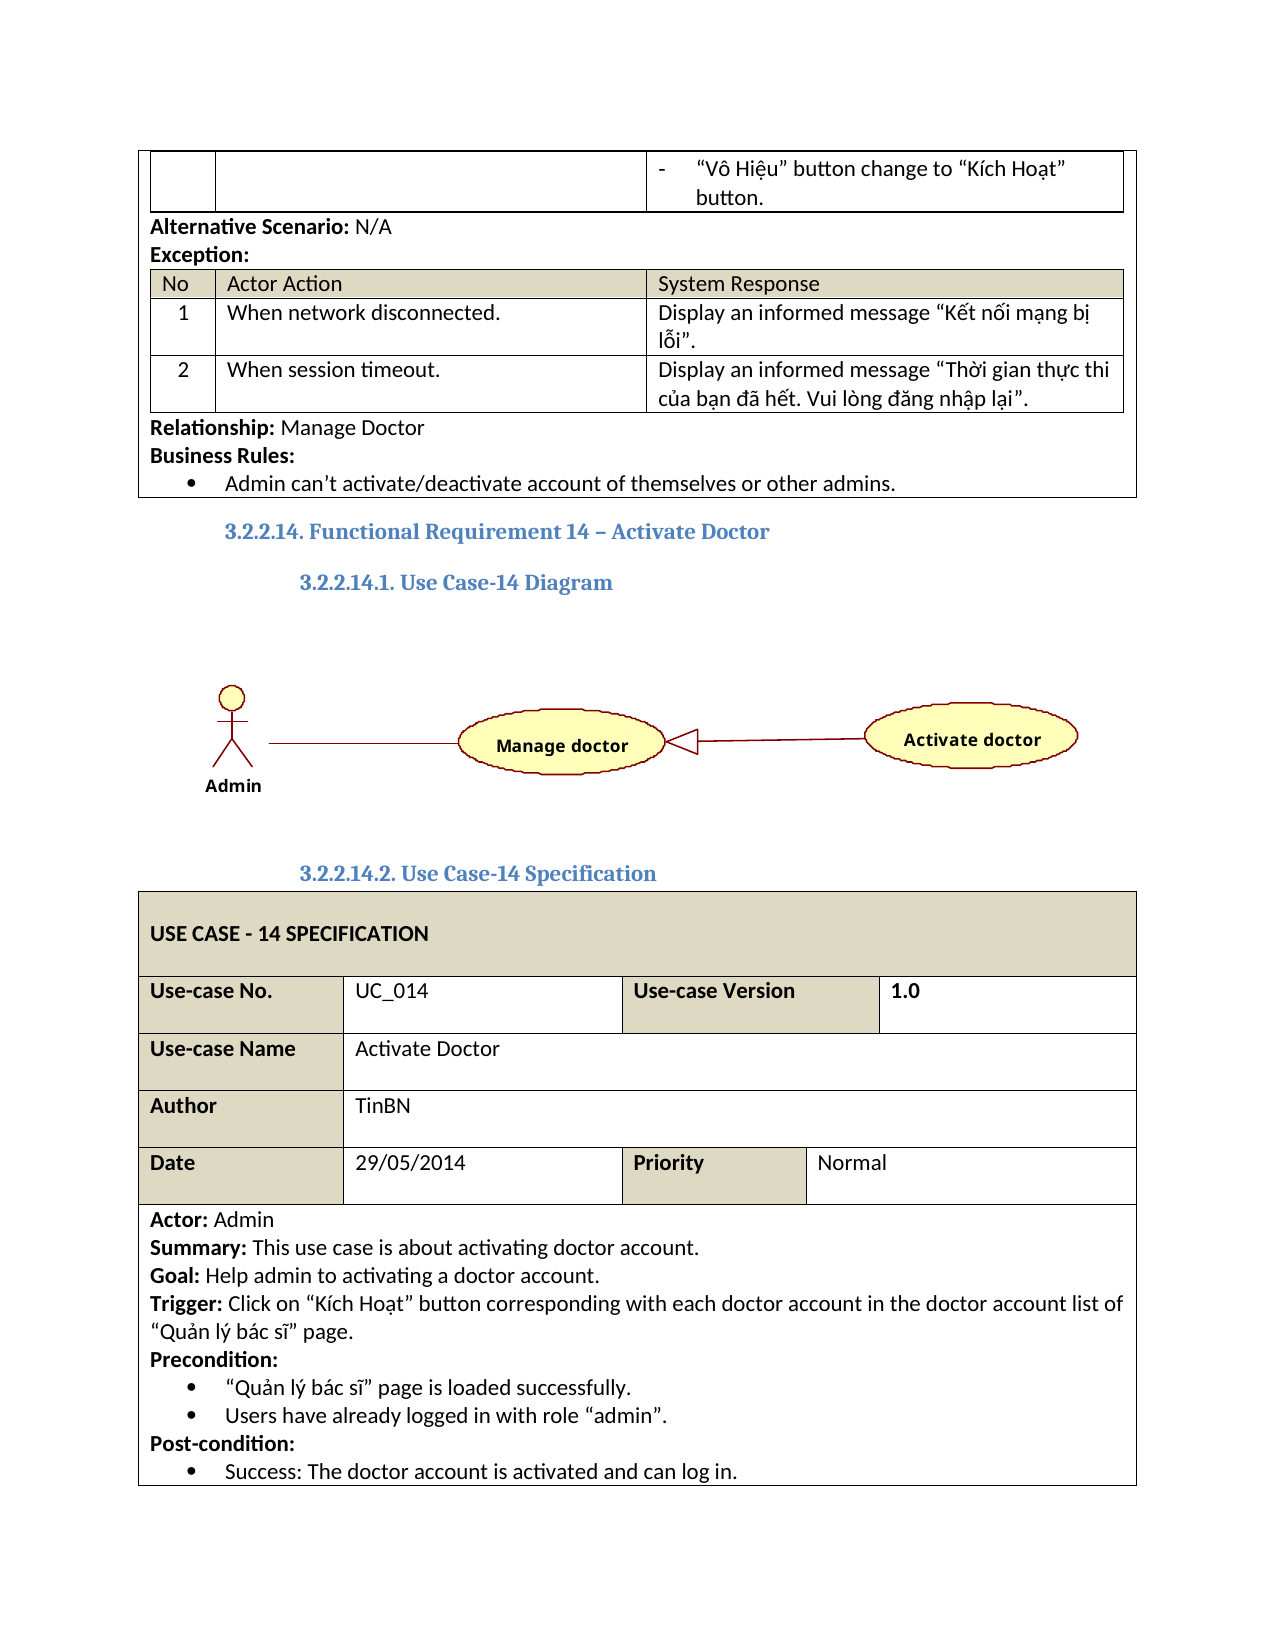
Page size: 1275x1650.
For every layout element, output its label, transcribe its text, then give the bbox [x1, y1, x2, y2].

subtitle 3.2.2.14.1. Use Case-14 Diagram [150, 570, 1125, 596]
table_cell Activate Doctor [344, 1034, 1136, 1090]
table_cell Normal [807, 1148, 1136, 1204]
table_cell TinBN [344, 1091, 1136, 1147]
table_cell UC_014 [344, 977, 622, 1033]
table_header USE CASE - 14 SPECIFICATION [139, 892, 1136, 976]
table_cell Use-case No. [139, 977, 343, 1033]
table_cell Date [139, 1148, 343, 1204]
table_cell 1.0 [880, 977, 1136, 1033]
subtitle 3.2.2.14. Functional Requirement 14 – Activate Doctor [150, 519, 1125, 545]
table_cell Use-case Name [139, 1034, 343, 1090]
table_cell Use-case Version [623, 977, 879, 1033]
table_cell Author [139, 1091, 343, 1147]
subtitle 3.2.2.14.2. Use Case-14 Specification [150, 860, 1125, 887]
table_cell 29/05/2014 [344, 1148, 622, 1204]
table_cell Priority [623, 1148, 806, 1204]
